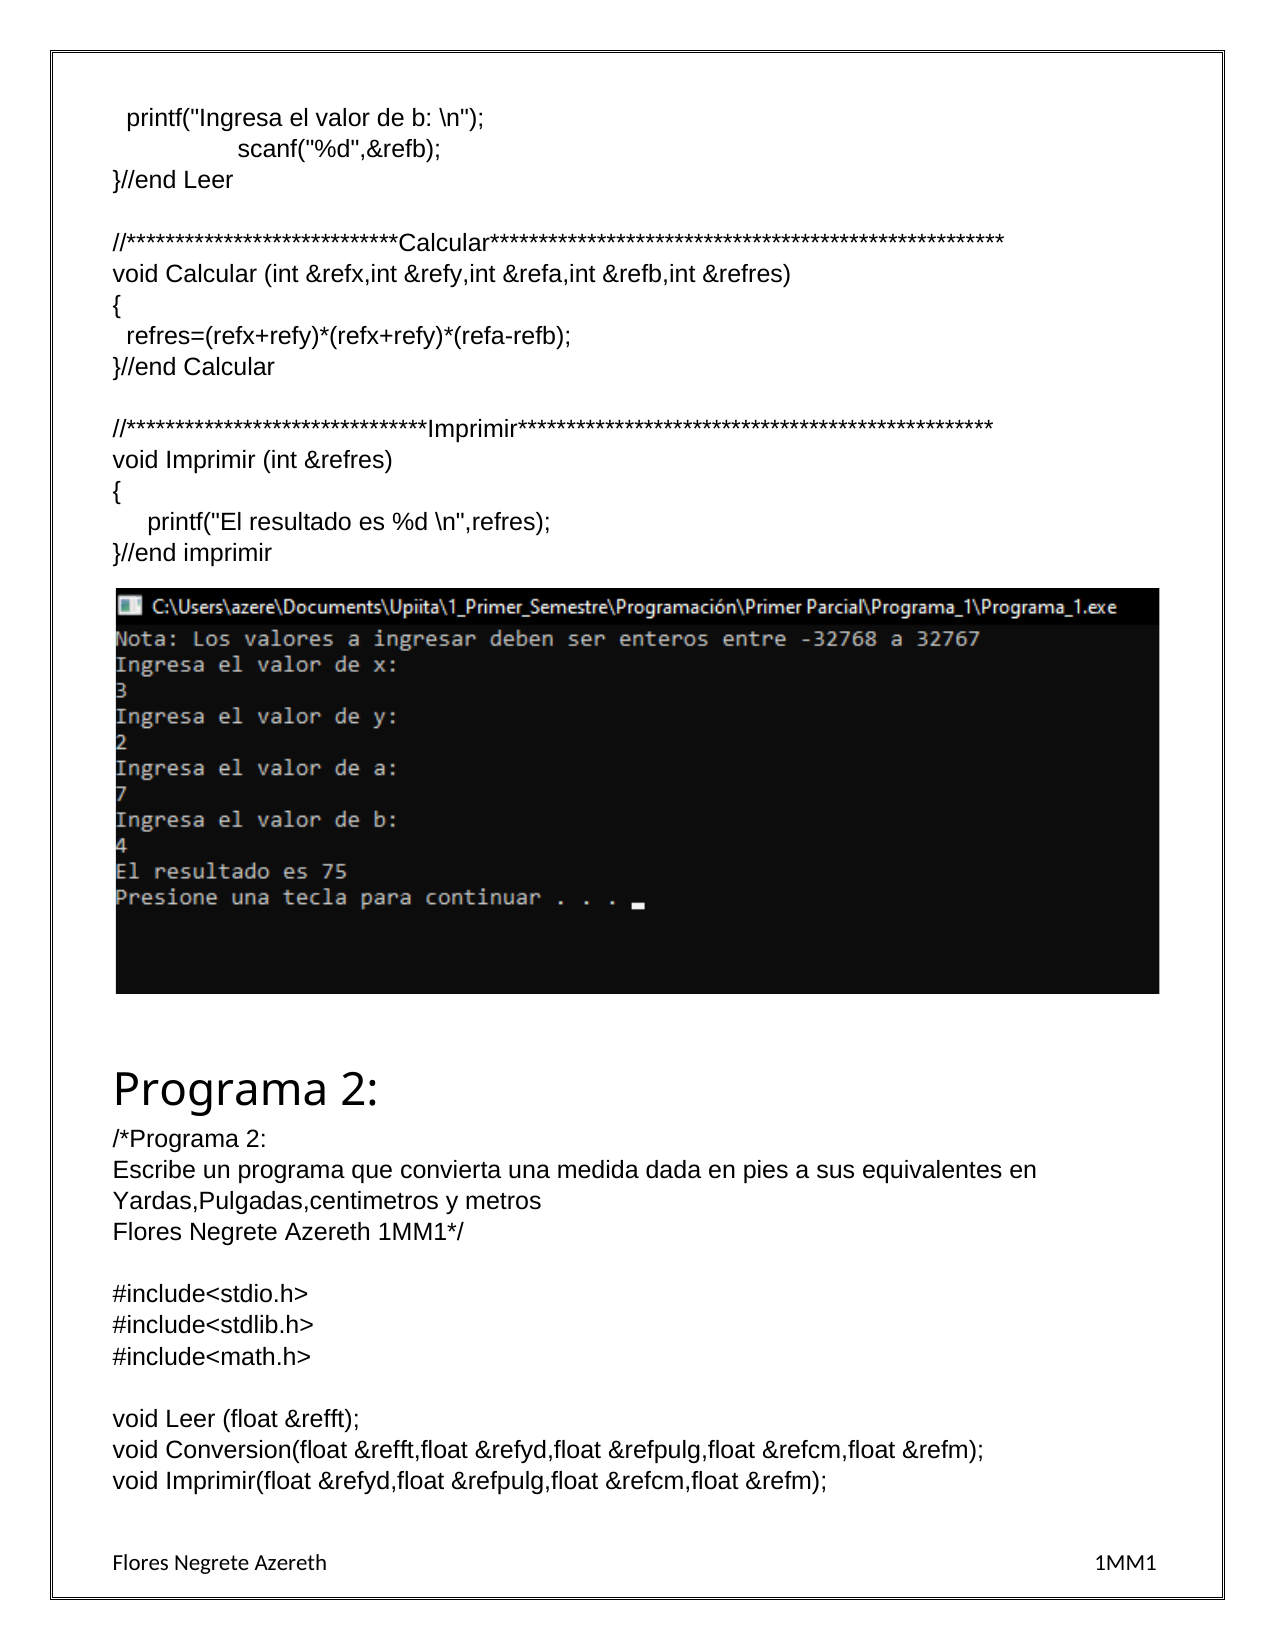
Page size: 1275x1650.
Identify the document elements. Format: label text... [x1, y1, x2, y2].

text void Conversion(float &refft,float &refyd,float &refpulg,float &refcm,float &refm); [112, 1434, 1162, 1463]
text }//end Calcular [112, 352, 1162, 381]
text //*******************************Imprimir************************************************* [112, 414, 1162, 443]
text printf("Ingresa el valor de b: \n"); [112, 103, 1162, 132]
text Flores Negrete Azereth 1MM1*/ [112, 1217, 1162, 1246]
text /*Programa 2: [112, 1124, 1162, 1153]
text void Calcular (int &refx,int &refy,int &refa,int &refb,int &refres) [112, 259, 1162, 287]
text { [112, 290, 1162, 318]
text }//end Leer [112, 166, 1162, 194]
text #include<stdlib.h> [112, 1310, 1162, 1339]
text }//end imprimir [112, 538, 1162, 567]
text { [112, 476, 1162, 505]
text void Imprimir (int &refres) [112, 445, 1162, 474]
text Programa 2: [112, 1057, 1162, 1119]
text void Imprimir(float &refyd,float &refpulg,float &refcm,float &refm); [112, 1466, 1162, 1494]
text refres=(refx+refy)*(refx+refy)*(refa-refb); [112, 321, 1162, 349]
text scanf("%d",&refb); [112, 134, 1162, 163]
text void Leer (float &refft); [112, 1403, 1162, 1432]
text printf("El resultado es %d \n",refres); [112, 507, 1162, 536]
text Escribe un programa que convierta una medida dada en pies a sus equivalentes en [112, 1155, 1162, 1184]
text //****************************Calcular***************************************************** [112, 228, 1162, 256]
text #include<math.h> [112, 1341, 1162, 1370]
picture [115, 588, 1160, 994]
text Yardas,Pulgadas,centimetros y metros [112, 1186, 1162, 1215]
text #include<stdio.h> [112, 1279, 1162, 1308]
